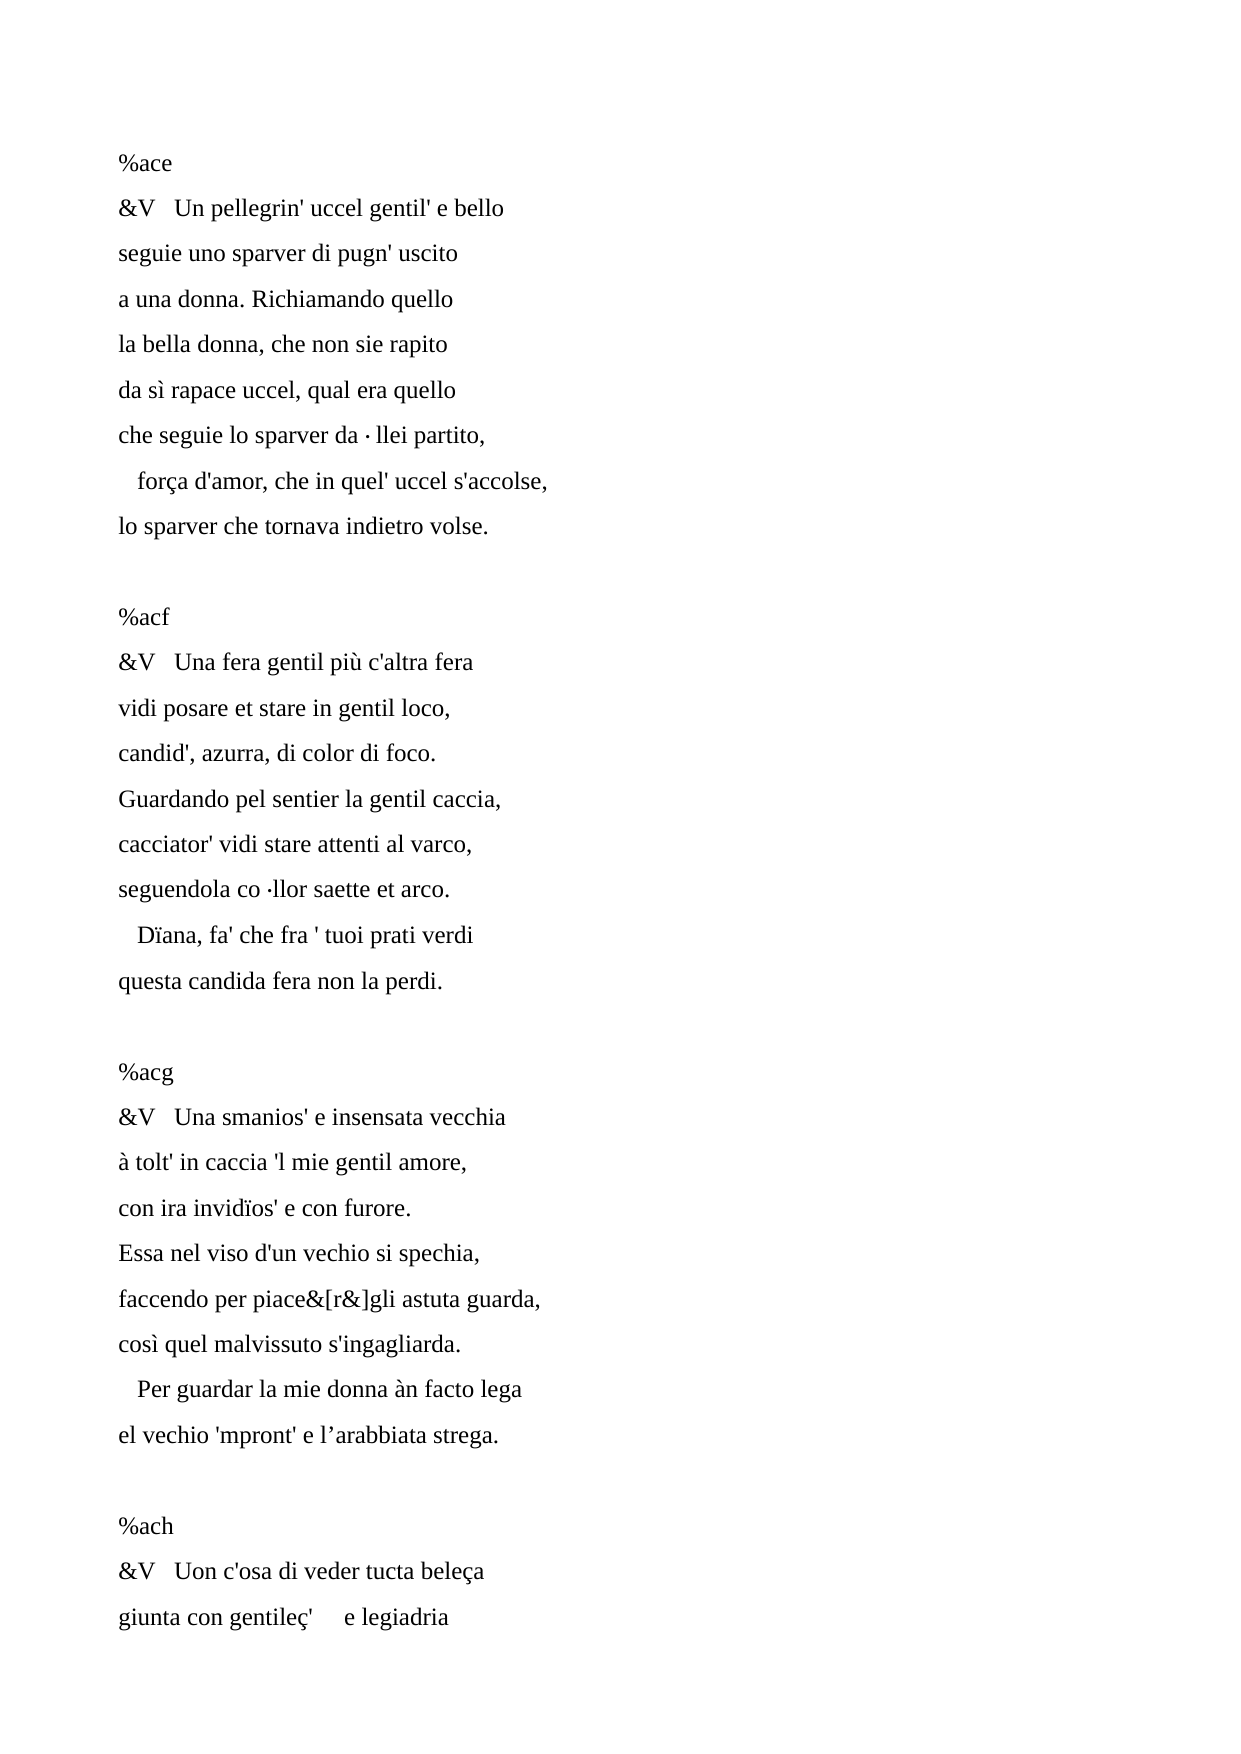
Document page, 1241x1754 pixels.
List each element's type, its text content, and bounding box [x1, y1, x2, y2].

text &V Un pellegrin' uccel gentil' e bello [118, 193, 1122, 222]
text a una donna. Richiamando quello [118, 284, 1122, 313]
text faccendo per piace&[r&]gli astuta guarda, [118, 1284, 1122, 1312]
text lo sparver che tornava indietro volse. [118, 511, 1122, 540]
text %ace [118, 148, 1122, 176]
text &V Una smanios' e insensata vecchia [118, 1102, 1122, 1131]
text &V Una fera gentil più c'altra fera [118, 647, 1122, 676]
text cacciator' vidi stare attenti al varco, [118, 829, 1122, 858]
text questa candida fera non la perdi. [118, 966, 1122, 994]
text vidi posare et stare in gentil loco, [118, 693, 1122, 722]
text così quel malvissuto s'ingagliarda. [118, 1329, 1122, 1358]
text con ira invidïos' e con furore. [118, 1193, 1122, 1222]
text %ach [118, 1511, 1122, 1539]
text %acf [118, 602, 1122, 631]
text Dïana, fa' che fra ' tuoi prati verdi [118, 920, 1122, 949]
text seguie uno sparver di pugn' uscito [118, 238, 1122, 267]
text à tolt' in caccia 'l mie gentil amore, [118, 1147, 1122, 1176]
text giunta con gentileç' e legiadria [118, 1602, 1122, 1630]
text Guardando pel sentier la gentil caccia, [118, 784, 1122, 812]
text da sì rapace uccel, qual era quello [118, 375, 1122, 403]
text %acg [118, 1057, 1122, 1085]
text Essa nel viso d'un vechio si spechia, [118, 1238, 1122, 1267]
text el vechio 'mpront' e l’arabbiata strega. [118, 1420, 1122, 1449]
text la bella donna, che non sie rapito [118, 329, 1122, 358]
text seguendola co ·llor saette et arco. [118, 874, 1122, 904]
text Per guardar la mie donna àn facto lega [118, 1374, 1122, 1403]
text che seguie lo sparver da · llei partito, [118, 420, 1122, 449]
text candid', azurra, di color di foco. [118, 738, 1122, 767]
text força d'amor, che in quel' uccel s'accolse, [118, 466, 1122, 494]
text &V Uon c'osa di veder tucta beleça [118, 1556, 1122, 1585]
